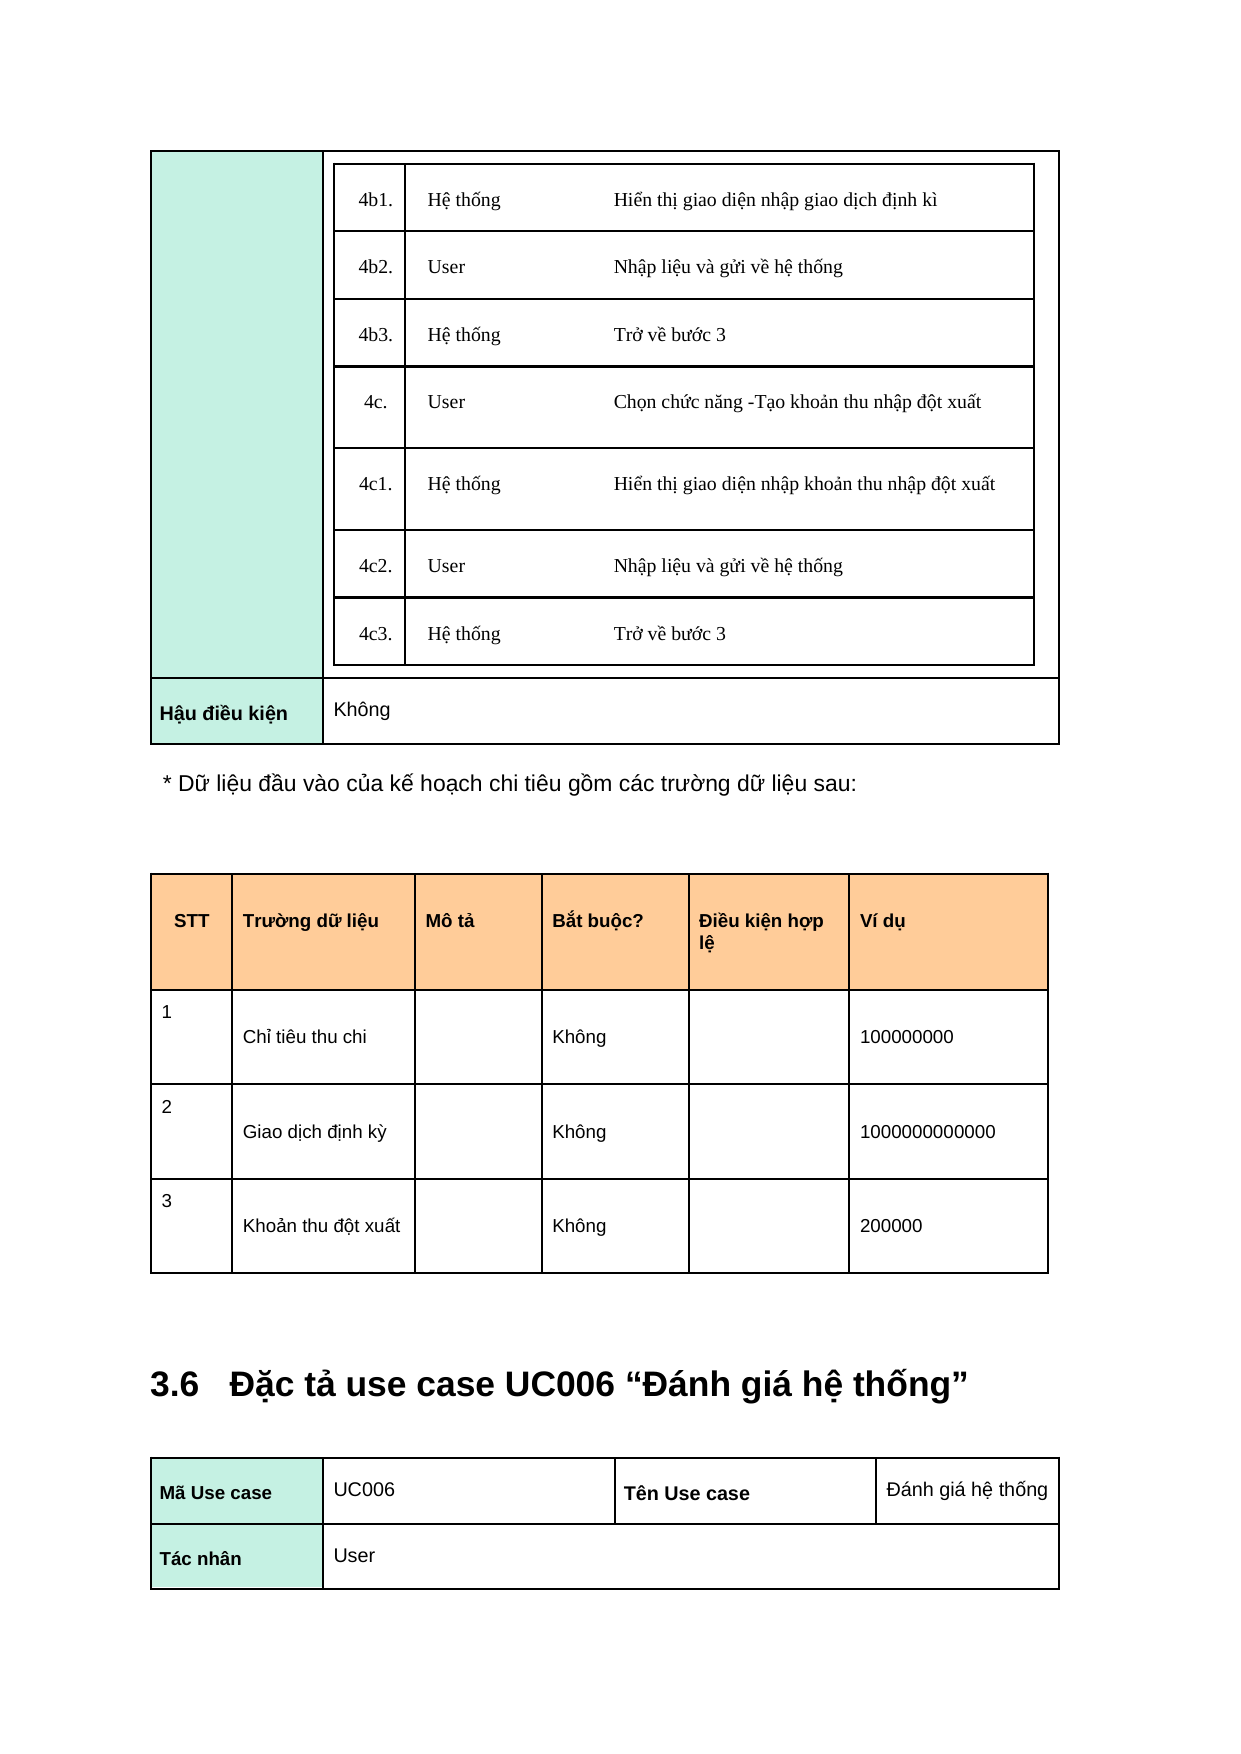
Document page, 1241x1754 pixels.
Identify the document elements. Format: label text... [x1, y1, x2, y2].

table_header Mã Use case [152, 1459, 322, 1523]
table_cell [152, 152, 322, 677]
subtitle 3.6 Đặc tả use case UC006 “Đánh giá hệ thống” [150, 1363, 1090, 1404]
table_header STT [152, 875, 231, 989]
table_cell [416, 1085, 541, 1178]
table_cell [690, 1085, 848, 1178]
table_cell Giao dịch định kỳ [233, 1085, 414, 1178]
table_cell Hậu điều kiện [152, 679, 322, 743]
table_header Mô tả [416, 875, 541, 989]
table_cell [324, 152, 1058, 677]
table_cell Tác nhân [152, 1525, 322, 1587]
table_cell [416, 1180, 541, 1272]
table_header Bắt buộc? [543, 875, 688, 989]
table_header Tên Use case [616, 1459, 875, 1523]
table_header Ví dụ [850, 875, 1047, 989]
table_header Trường dữ liệu [233, 875, 414, 989]
table_cell 1000000000000 [850, 1085, 1047, 1178]
table_cell 3 [152, 1180, 231, 1272]
table_header Đánh giá hệ thống [877, 1459, 1058, 1523]
table_cell 2 [152, 1085, 231, 1178]
table_cell [690, 991, 848, 1083]
table_cell Không [543, 991, 688, 1083]
table_cell 1 [152, 991, 231, 1083]
table_cell Không [543, 1180, 688, 1272]
table_header Điều kiện hợp lệ [690, 875, 848, 989]
table_cell Chỉ tiêu thu chi [233, 991, 414, 1083]
text * Dữ liệu đầu vào của kế hoạch chi tiêu gồm các trường dữ liệu sau: [150, 770, 1090, 796]
table_cell User [324, 1525, 1058, 1587]
table_cell Không [543, 1085, 688, 1178]
table_cell 200000 [850, 1180, 1047, 1272]
table_cell Khoản thu đột xuất [233, 1180, 414, 1272]
table_header UC006 [324, 1459, 614, 1523]
table_cell Không [324, 679, 1058, 743]
table_cell [690, 1180, 848, 1272]
table_cell 100000000 [850, 991, 1047, 1083]
table_cell [416, 991, 541, 1083]
